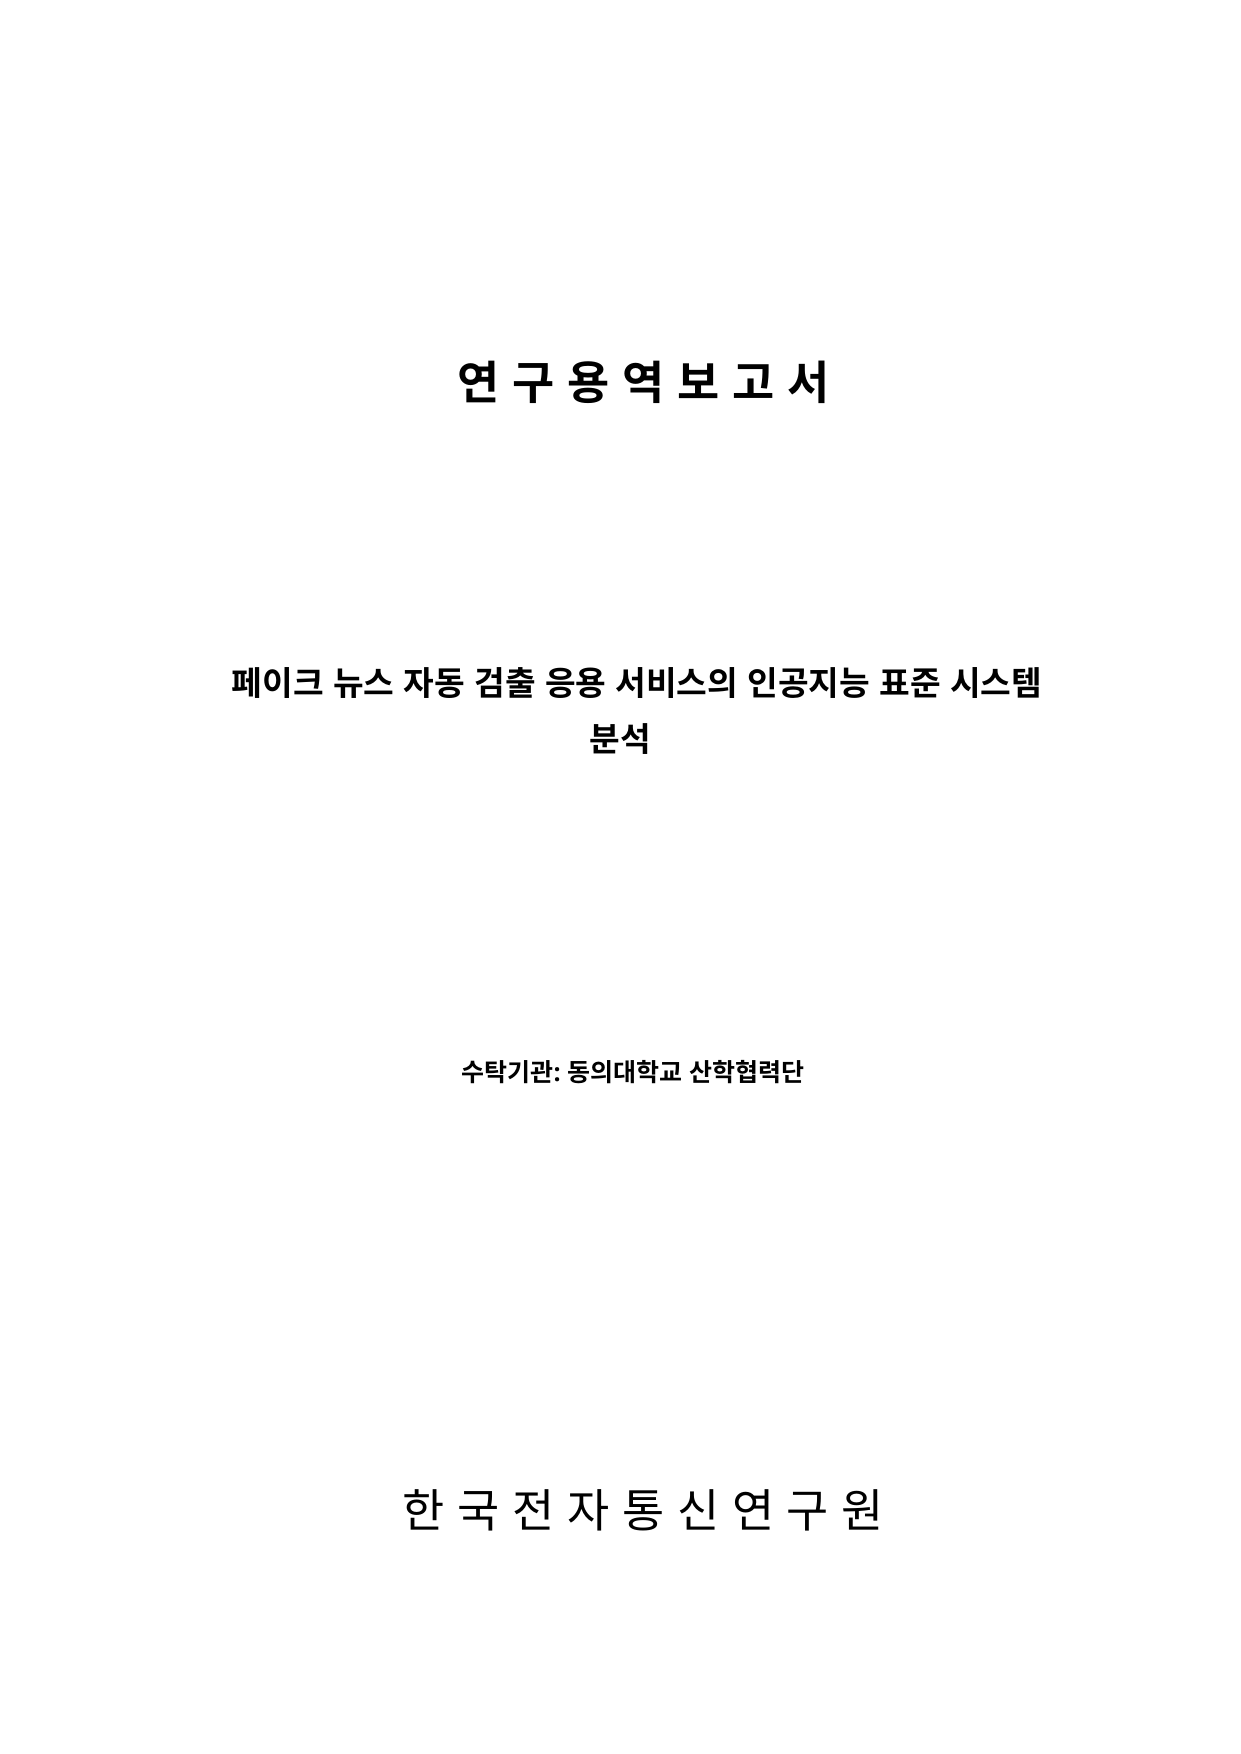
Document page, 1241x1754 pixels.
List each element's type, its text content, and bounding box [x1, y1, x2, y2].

text 수탁기관: 동의대학교 산학협력단 [177, 1052, 1063, 1088]
text 페이크 뉴스 자동 검출 응용 서비스의 인공지능 표준 시스템 분석 [177, 657, 1063, 761]
text 한 국 전 자 통 신 연 구 원 [177, 1474, 1063, 1541]
text 연 구 용 역 보 고 서 [177, 346, 1063, 413]
